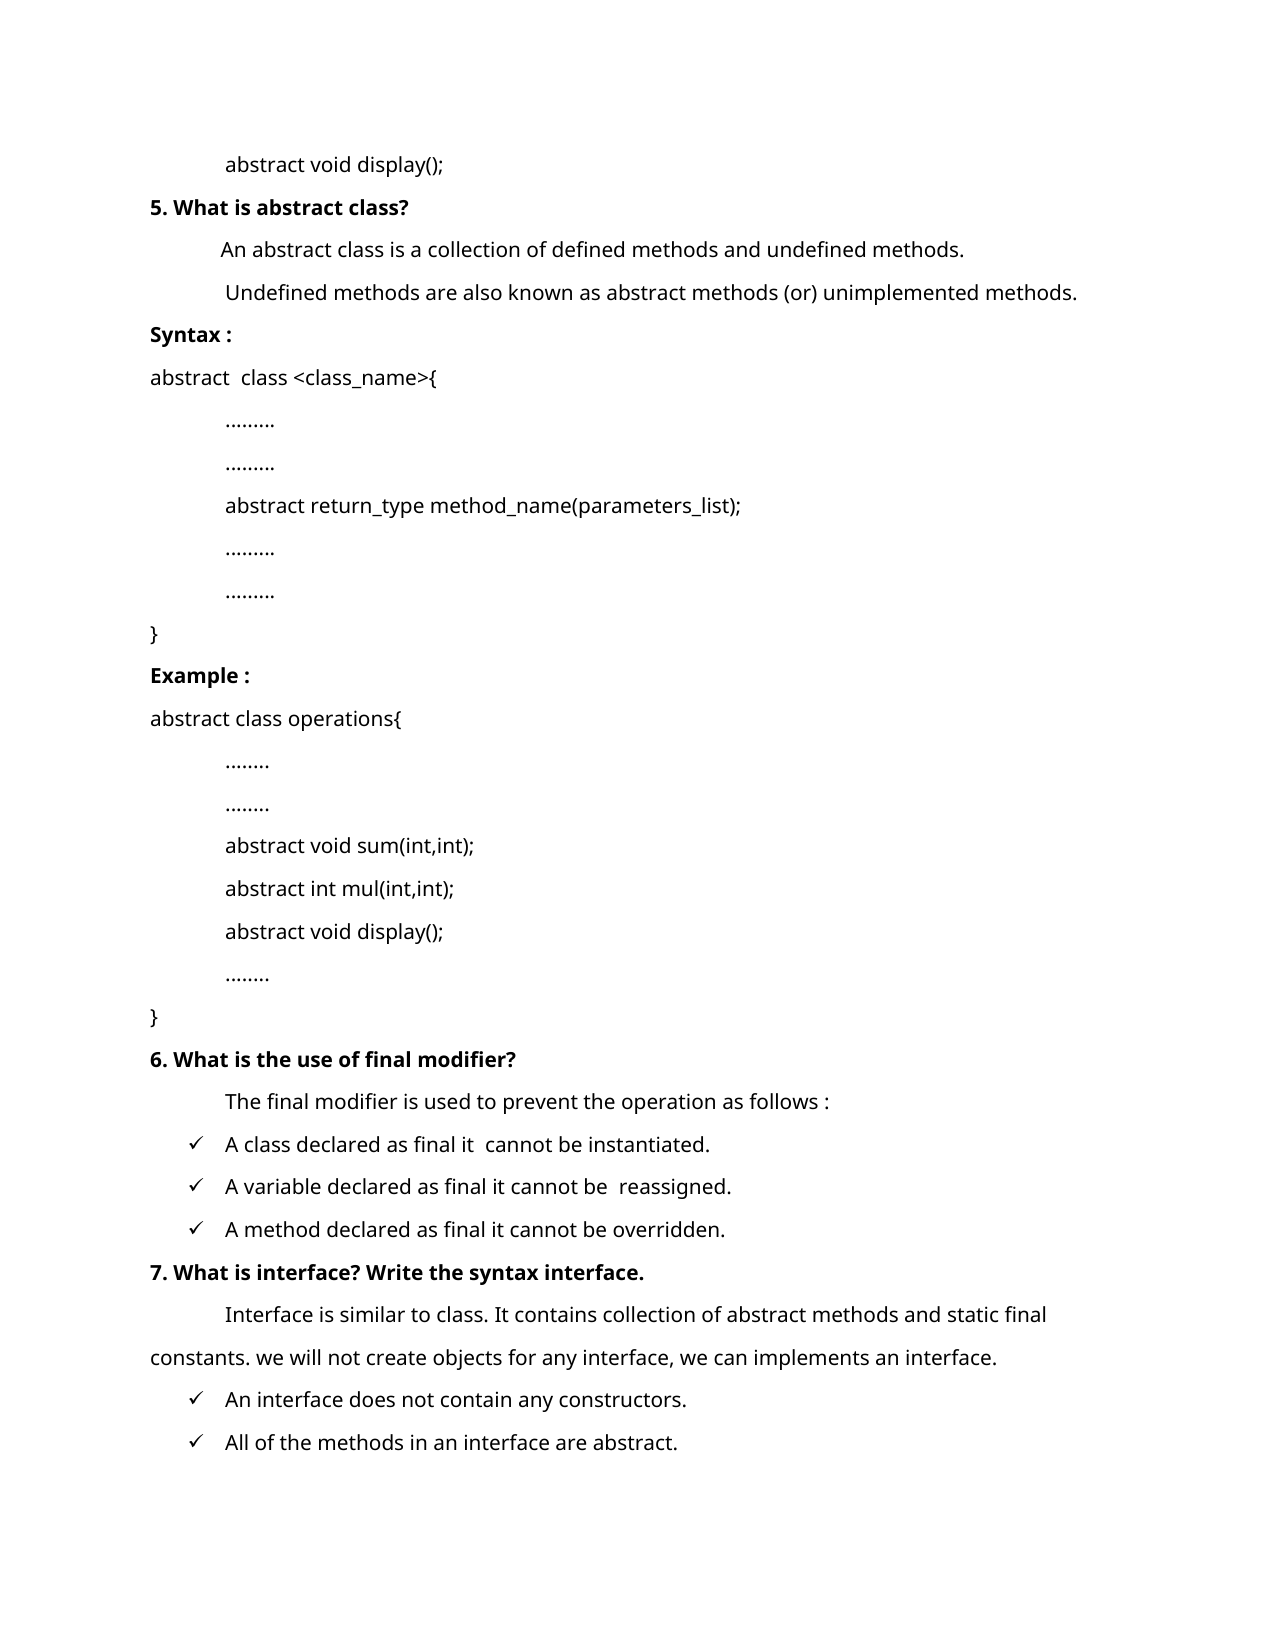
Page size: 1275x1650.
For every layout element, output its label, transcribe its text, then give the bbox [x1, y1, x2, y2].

text ........ [150, 746, 1125, 775]
text 5. What is abstract class? [150, 193, 1125, 221]
text abstract return_type method_name(parameters_list); [150, 491, 1125, 519]
text Example : [150, 661, 1125, 690]
text ......... [150, 448, 1125, 477]
text Undefined methods are also known as abstract methods (or) unimplemented methods. [150, 278, 1125, 306]
text abstract class <class_name>{ [150, 363, 1125, 391]
list An interface does not contain any constructors. [187, 1386, 1125, 1414]
text ......... [150, 406, 1125, 434]
list A class declared as final it cannot be instantiated. [187, 1130, 1125, 1158]
text abstract int mul(int,int); [150, 874, 1125, 903]
text ......... [150, 533, 1125, 562]
text Syntax : [150, 320, 1125, 349]
list A method declared as final it cannot be overridden. [187, 1215, 1125, 1243]
text abstract void display(); [150, 150, 1125, 178]
text abstract void display(); [150, 917, 1125, 945]
list A variable declared as final it cannot be reassigned. [187, 1172, 1125, 1201]
text } [150, 1002, 1125, 1031]
text An abstract class is a collection of defined methods and undefined methods. [150, 235, 1125, 264]
text Interface is similar to class. It contains collection of abstract methods and static final constants. we will not create objects for any interface, we can implements an interface. [150, 1300, 1125, 1371]
text 6. What is the use of final modifier? [150, 1045, 1125, 1073]
text abstract void sum(int,int); [150, 832, 1125, 860]
list All of the methods in an interface are abstract. [187, 1428, 1125, 1457]
text } [150, 619, 1125, 647]
text abstract class operations{ [150, 704, 1125, 732]
text The final modifier is used to prevent the operation as follows : [150, 1087, 1125, 1116]
text ........ [150, 959, 1125, 988]
text 7. What is interface? Write the syntax interface. [150, 1258, 1125, 1286]
text ......... [150, 576, 1125, 604]
text ........ [150, 789, 1125, 817]
